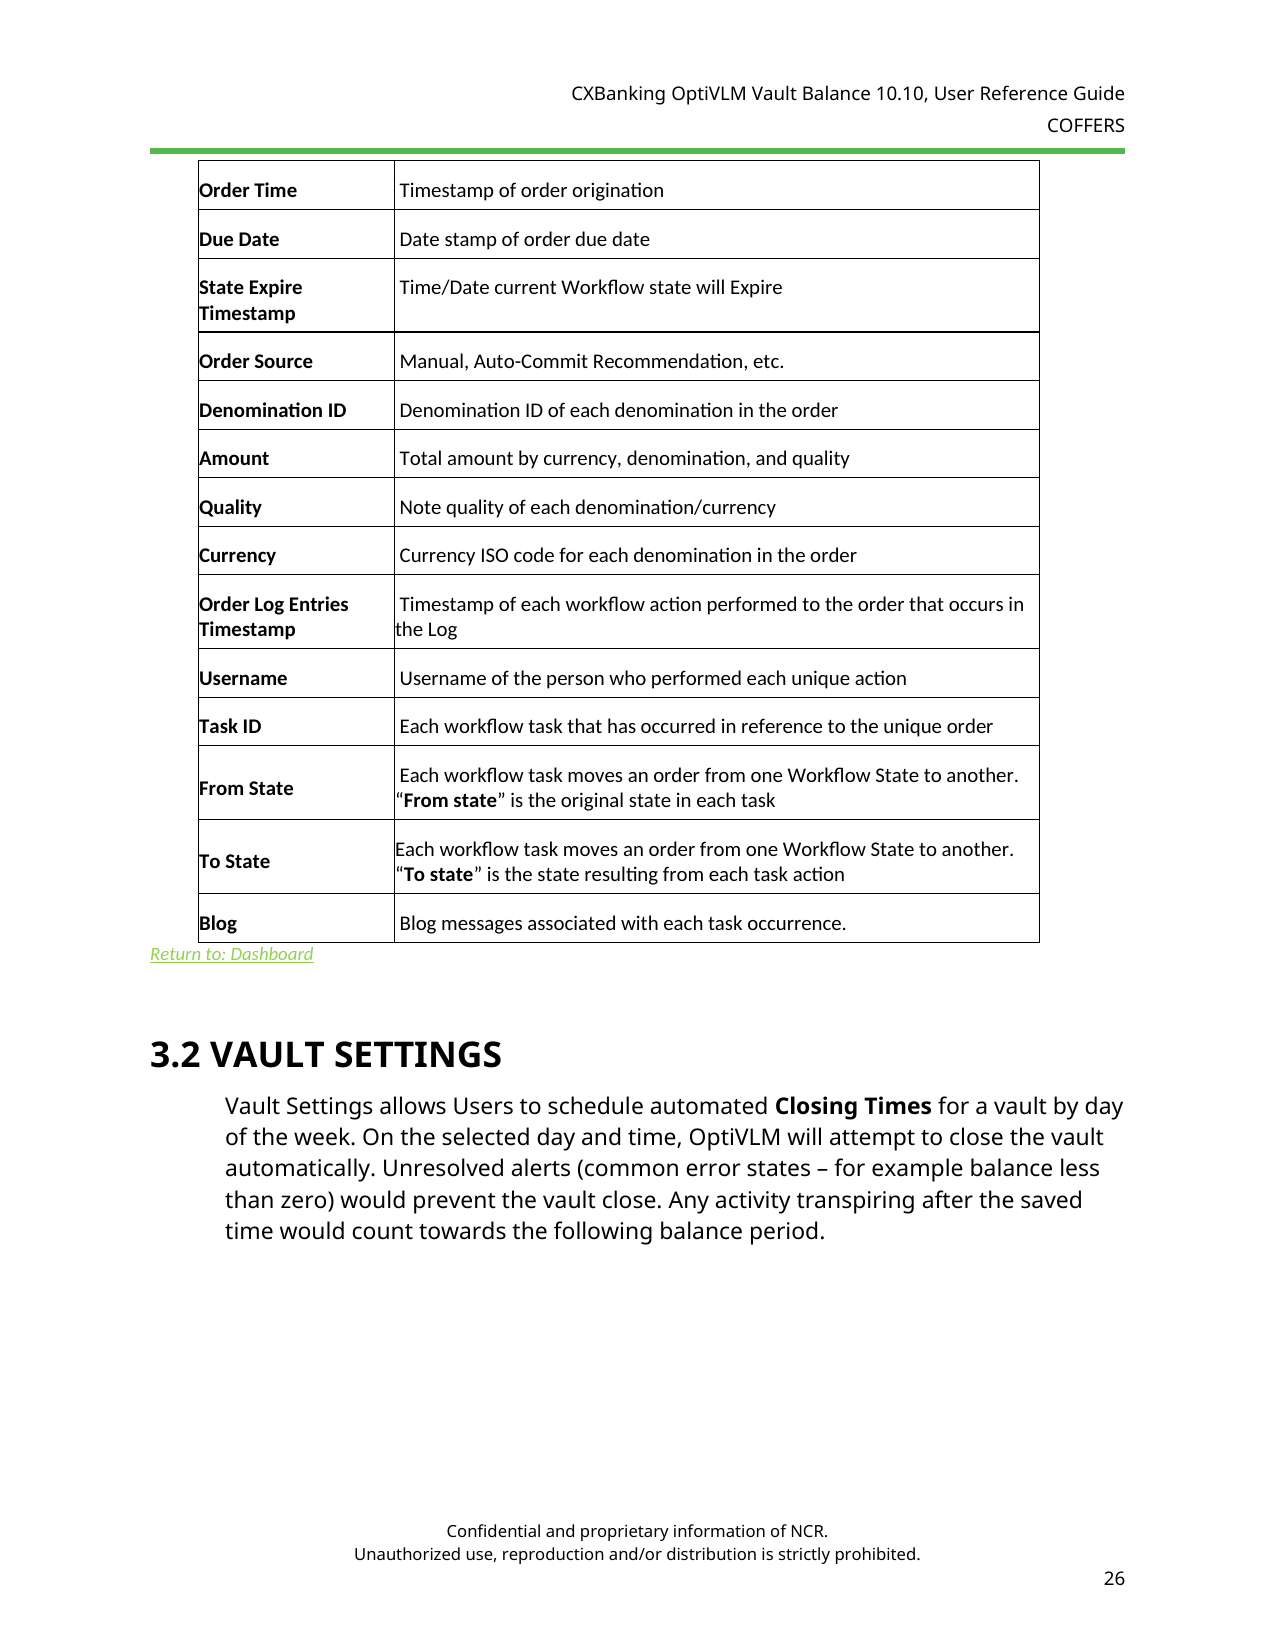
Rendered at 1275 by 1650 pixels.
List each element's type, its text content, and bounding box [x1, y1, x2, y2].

table_cell Time/Date current Workflow state will Expire [395, 259, 1039, 331]
table_cell Currency [199, 527, 394, 574]
table_cell Date stamp of order due date [395, 210, 1039, 257]
text Vault Settings allows Users to schedule automated Closing Times for a vault by day of the week. On the selected day and time, OptiVLM will attempt to close the vault automatically. Unresolved alerts (common error states – for example balance less than zero) would prevent the vault close. Any activity transpiring after the saved time would count towards the following balance period. [225, 1090, 1125, 1246]
table_cell Username [199, 649, 394, 697]
table_cell Manual, Auto-Commit Recommendation, etc. [395, 333, 1039, 380]
text Return to: Dashboard [150, 943, 1125, 966]
table_cell Quality [199, 478, 394, 526]
table_cell Username of the person who performed each unique action [395, 649, 1039, 697]
table_cell Total amount by currency, denomination, and quality [395, 430, 1039, 477]
table_cell Denomination ID of each denomination in the order [395, 381, 1039, 428]
table_cell Due Date [199, 210, 394, 257]
table_cell Currency ISO code for each denomination in the order [395, 527, 1039, 574]
subtitle VAULT SETTINGS [150, 1029, 1125, 1077]
table_cell Each workflow task moves an order from one Workflow State to another. “To state” is the state resulting from each task action [395, 820, 1039, 893]
table_cell To State [199, 820, 394, 893]
table_cell Order Log Entries Timestamp [199, 575, 394, 648]
table_cell Each workflow task moves an order from one Workflow State to another. “From state” is the original state in each task [395, 746, 1039, 819]
table_cell Amount [199, 430, 394, 477]
table_cell Order Source [199, 333, 394, 380]
table_cell Order Time [199, 161, 394, 209]
table_cell Denomination ID [199, 381, 394, 428]
table_cell Timestamp of each workflow action performed to the order that occurs in the Log [395, 575, 1039, 648]
table_cell State Expire Timestamp [199, 259, 394, 331]
table_cell From State [199, 746, 394, 819]
table_cell Timestamp of order origination [395, 161, 1039, 209]
table_cell Task ID [199, 698, 394, 745]
table_cell Blog messages associated with each task occurrence. [395, 894, 1039, 942]
table_cell Blog [199, 894, 394, 942]
table_cell Each workflow task that has occurred in reference to the unique order [395, 698, 1039, 745]
table_cell Note quality of each denomination/currency [395, 478, 1039, 526]
